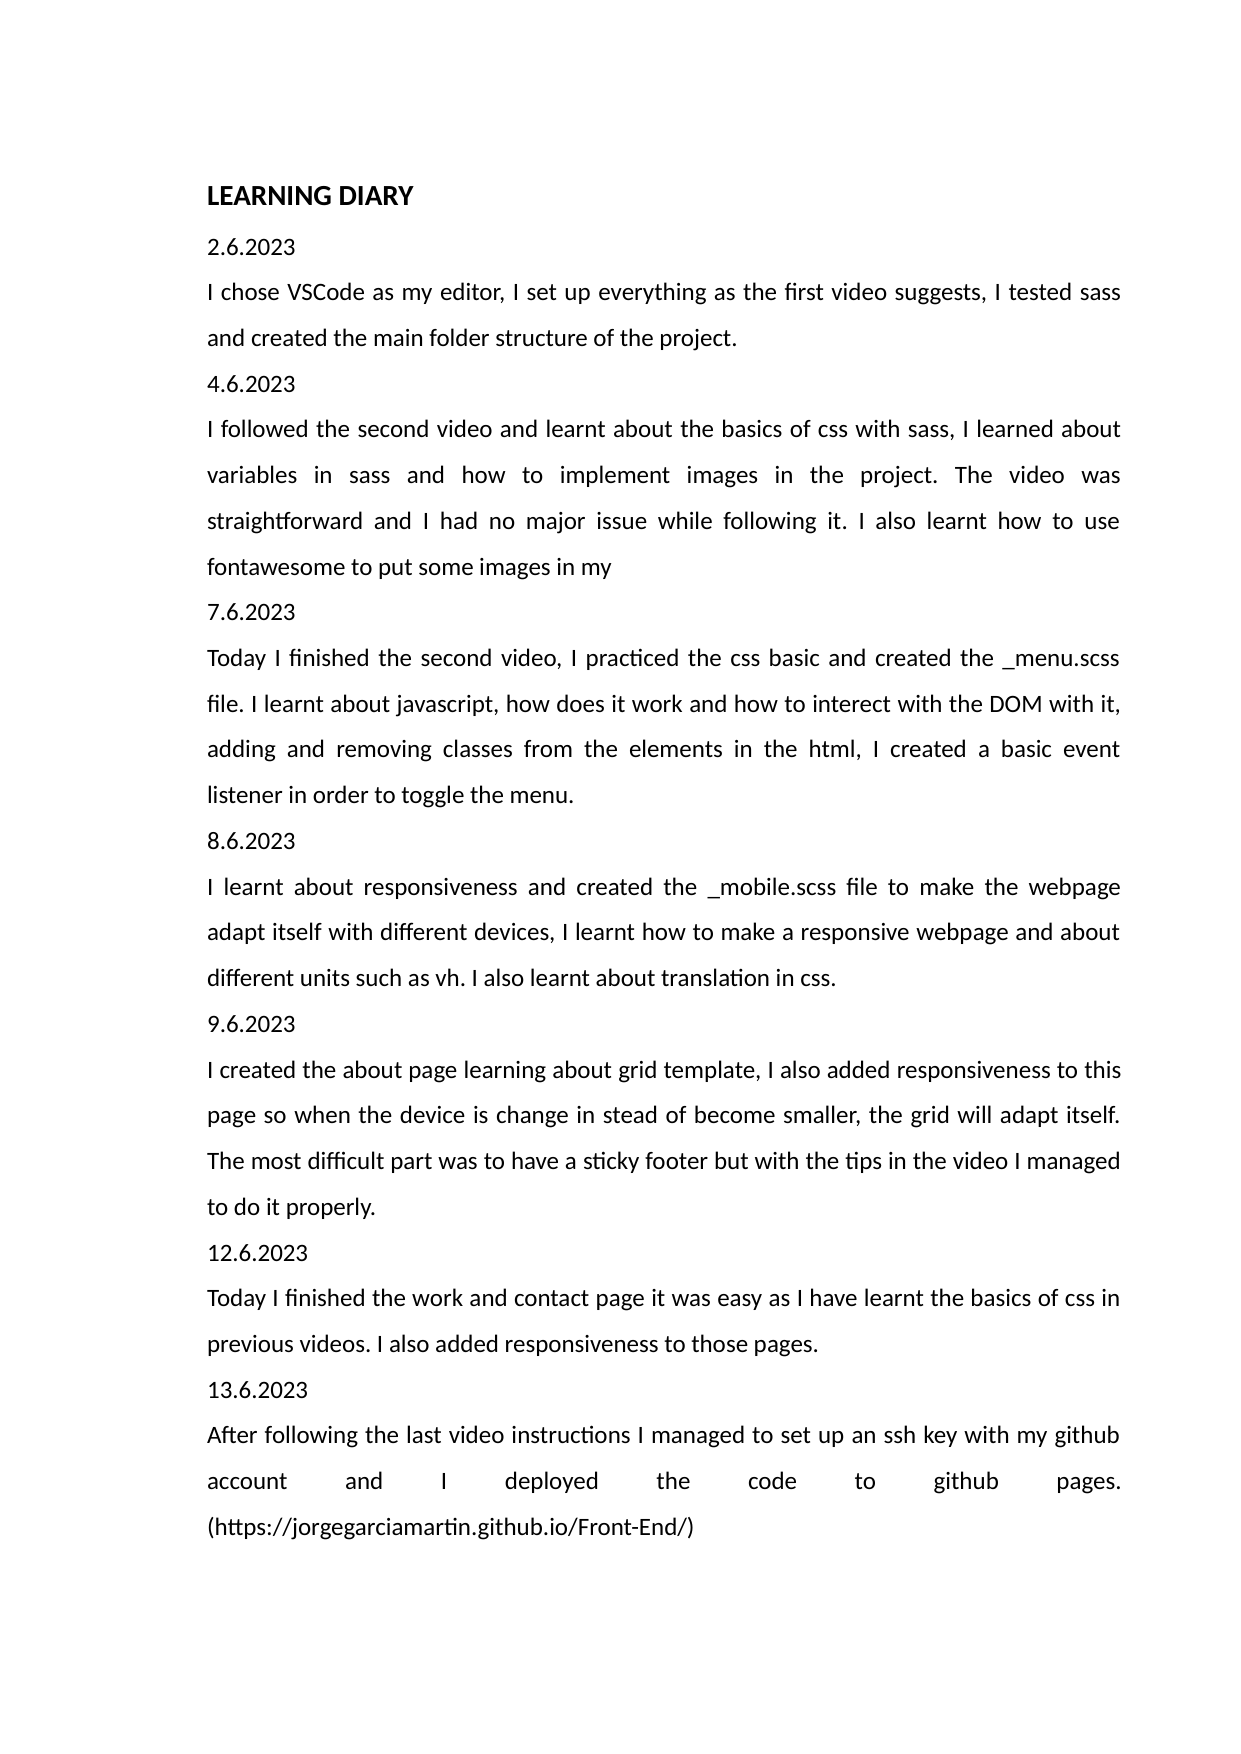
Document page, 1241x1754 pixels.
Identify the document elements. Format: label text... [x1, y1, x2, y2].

text I followed the second video and learnt about the basics of css with sass, I learned about variables in sass and how to implement images in the project. The video was straightforward and I had no major issue while following it. I also learnt how to use fontawesome to put some images in my [207, 413, 1122, 581]
text 4.6.2023 [207, 368, 1122, 398]
text I chose VSCode as my editor, I set up everything as the first video suggests, I tested sass and created the main folder structure of the project. [207, 276, 1122, 353]
text I created the about page learning about grid template, I also added responsiveness to this page so when the device is change in stead of become smaller, the grid will adapt itself. The most difficult part was to have a sticky footer but with the tips in the video I managed to do it properly. [207, 1054, 1122, 1221]
text Today I finished the work and contact page it was easy as I have learnt the basics of css in previous videos. I also added responsiveness to those pages. [207, 1282, 1122, 1359]
text 13.6.2023 [207, 1374, 1122, 1404]
text 8.6.2023 [207, 825, 1122, 856]
text I learnt about responsiveness and created the _mobile.scss file to make the webpage adapt itself with different devices, I learnt how to make a responsive webpage and about different units such as vh. I also learnt about translation in css. [207, 871, 1122, 993]
text LEARNING DIARY [207, 177, 1122, 213]
text 7.6.2023 [207, 596, 1122, 627]
text 9.6.2023 [207, 1008, 1122, 1038]
text 2.6.2023 [207, 231, 1122, 261]
text Today I finished the second video, I practiced the css basic and created the _menu.scss file. I learnt about javascript, how does it work and how to interect with the DOM with it, adding and removing classes from the elements in the html, I created a basic event listener in order to toggle the menu. [207, 642, 1122, 810]
text After following the last video instructions I managed to set up an ssh key with my github account and I deployed the code to github pages. (https://jorgegarciamartin.github.io/Front-End/) [207, 1419, 1122, 1542]
text 12.6.2023 [207, 1237, 1122, 1267]
